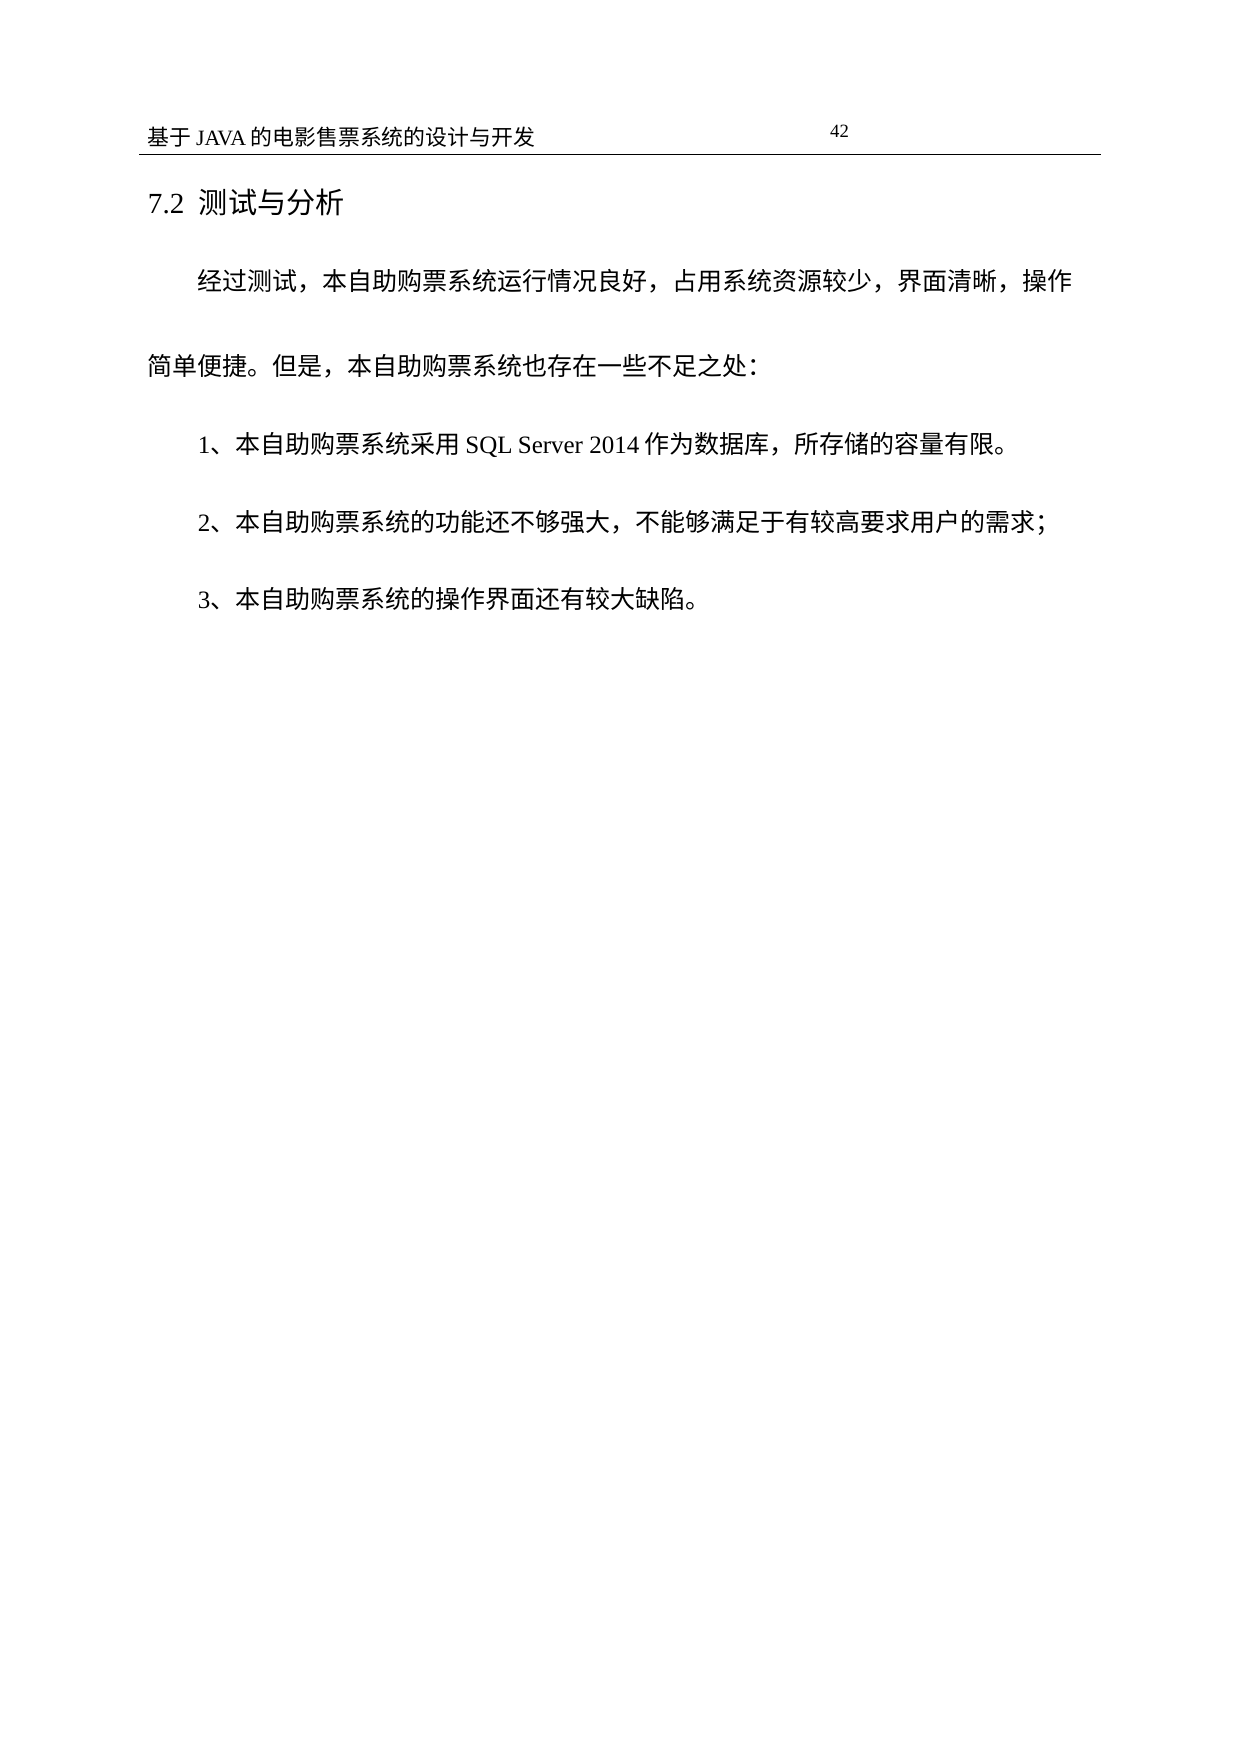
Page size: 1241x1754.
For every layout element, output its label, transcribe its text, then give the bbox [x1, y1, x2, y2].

text 2、本自助购票系统的功能还不够强大，不能够满足于有较高要求用户的需求； [148, 486, 1093, 554]
text 1、本自助购票系统采用SQL Server 2014作为数据库，所存储的容量有限。 [148, 408, 1093, 477]
subtitle 7.2 测试与分析 [148, 166, 1093, 235]
text 3、本自助购票系统的操作界面还有较大缺陷。 [148, 563, 1093, 632]
text 经过测试，本自助购票系统运行情况良好，占用系统资源较少，界面清晰，操作简单便捷。但是，本自助购票系统也存在一些不足之处： [148, 245, 1093, 399]
